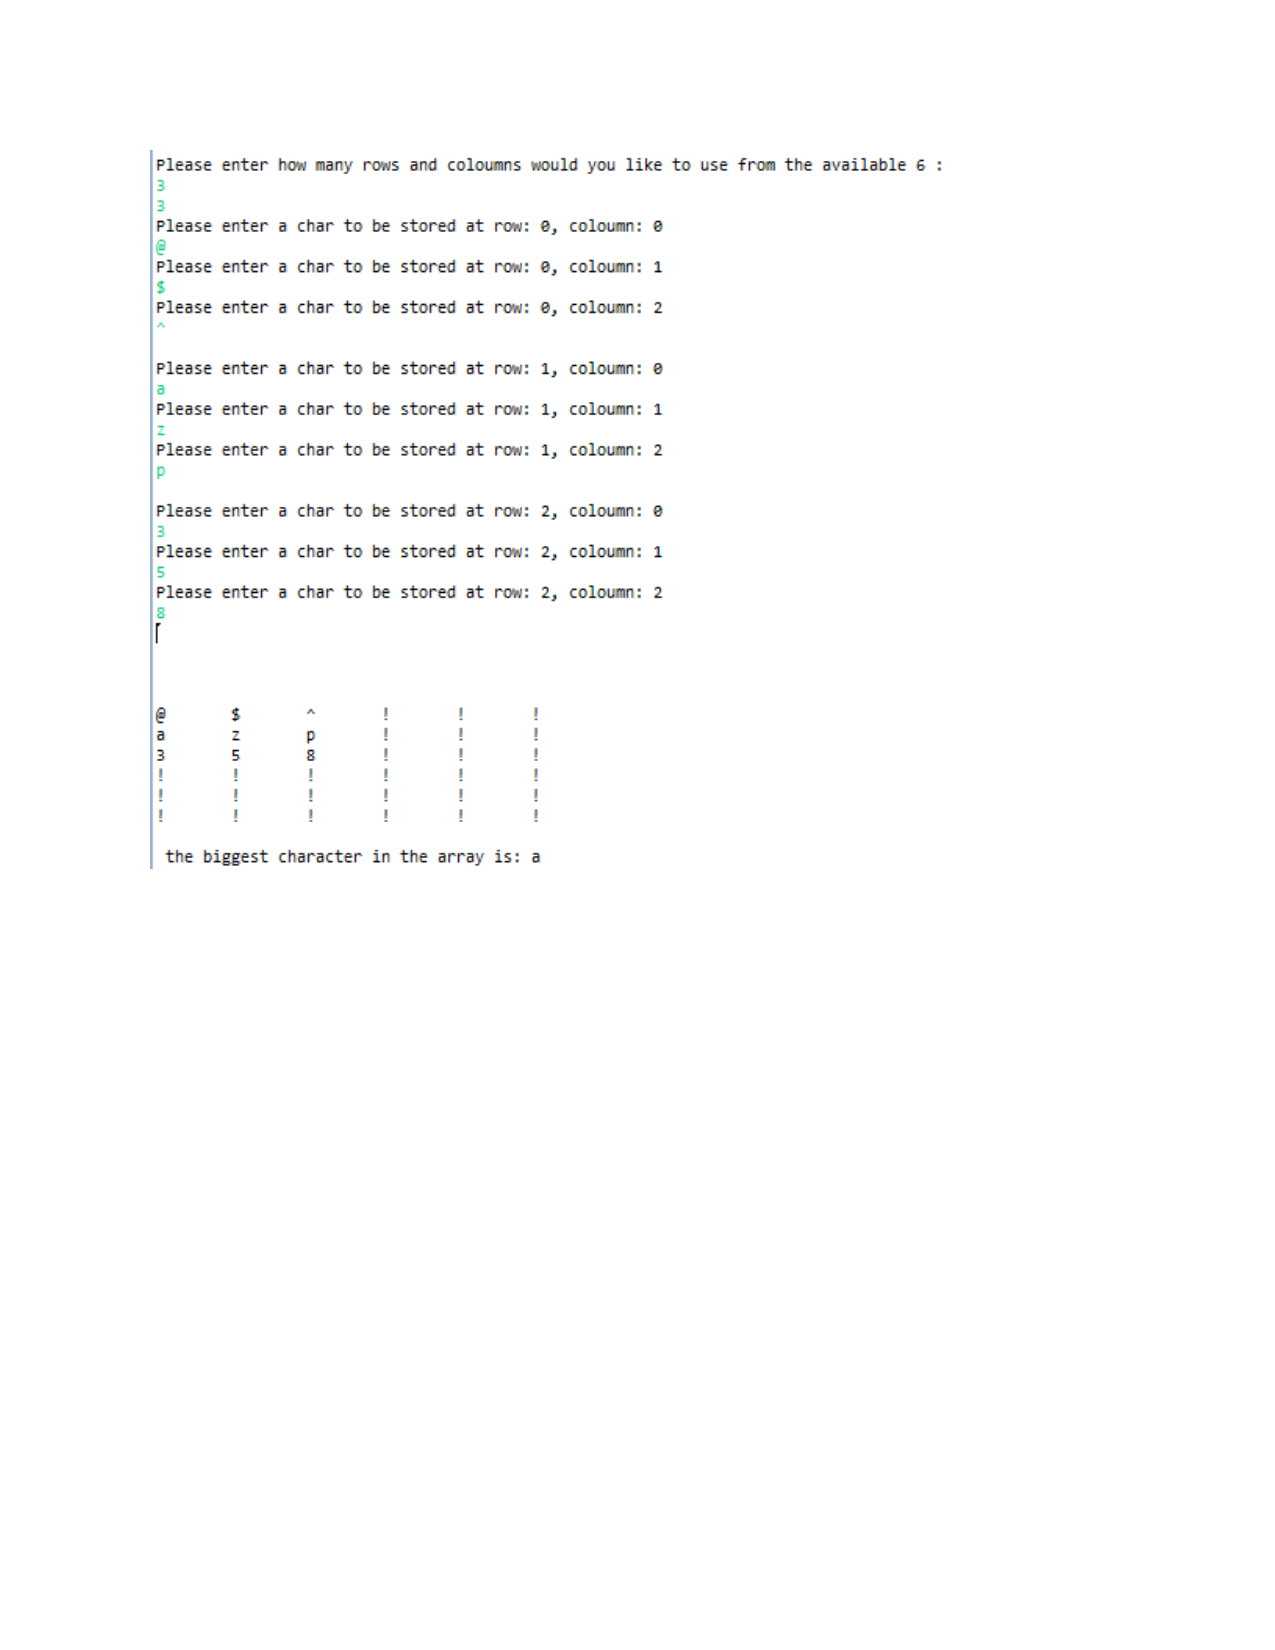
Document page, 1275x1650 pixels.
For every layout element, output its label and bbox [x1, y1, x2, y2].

picture [150, 150, 949, 869]
